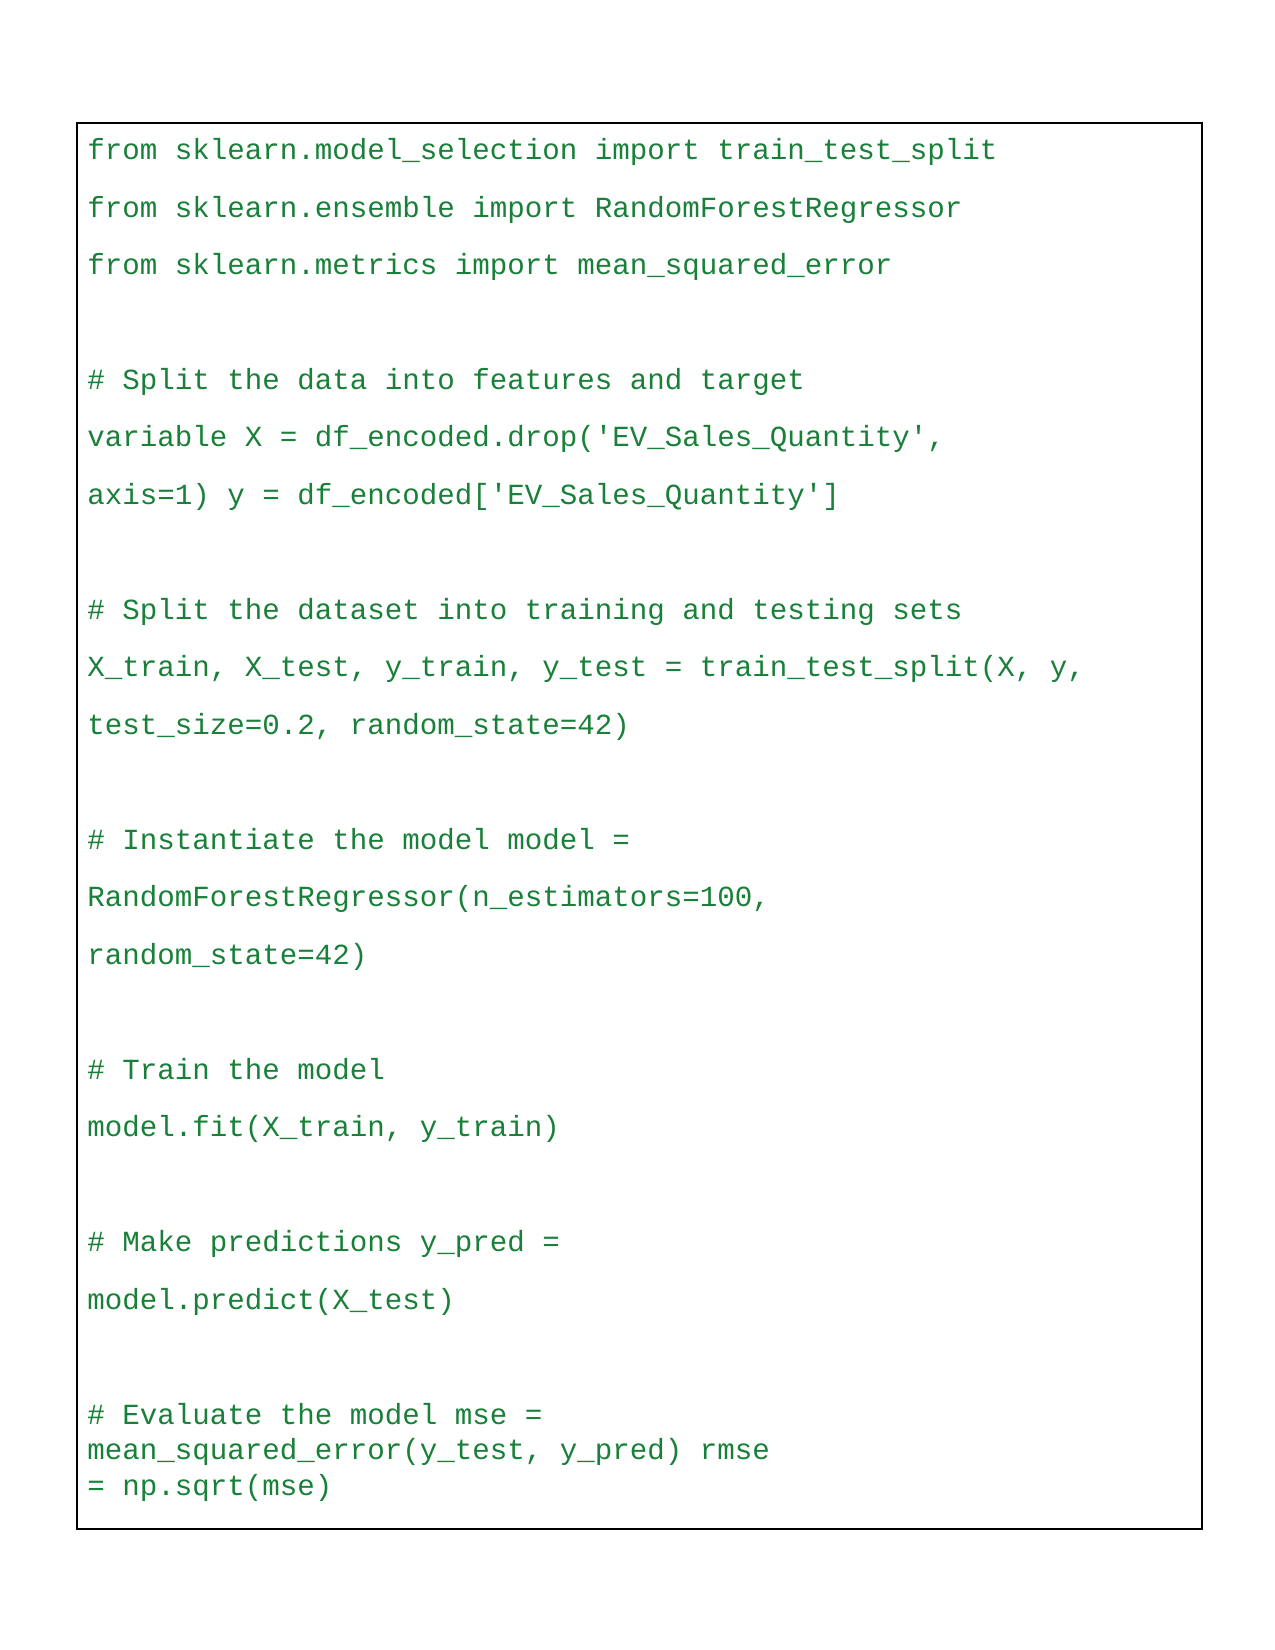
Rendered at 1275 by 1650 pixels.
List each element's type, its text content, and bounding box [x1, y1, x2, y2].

table_header from sklearn.model_selection import train_test_split from sklearn.ensemble import RandomForestRegressor from sklearn.metrics import mean_squared_error # Split the data into features and target variable X = df_encoded.drop('EV_Sales_Quantity', axis=1) y = df_encoded['EV_Sales_Quantity'] # Split the dataset into training and testing sets X_train, X_test, y_train, y_test = train_test_split(X, y, test_size=0.2, random_state=42) # Instantiate the model model = RandomForestRegressor(n_estimators=100, random_state=42) # Train the model model.fit(X_train, y_train) # Make predictions y_pred = model.predict(X_test) # Evaluate the model mse = mean_squared_error(y_test, y_pred) rmse = np.sqrt(mse) [78, 124, 1201, 1528]
